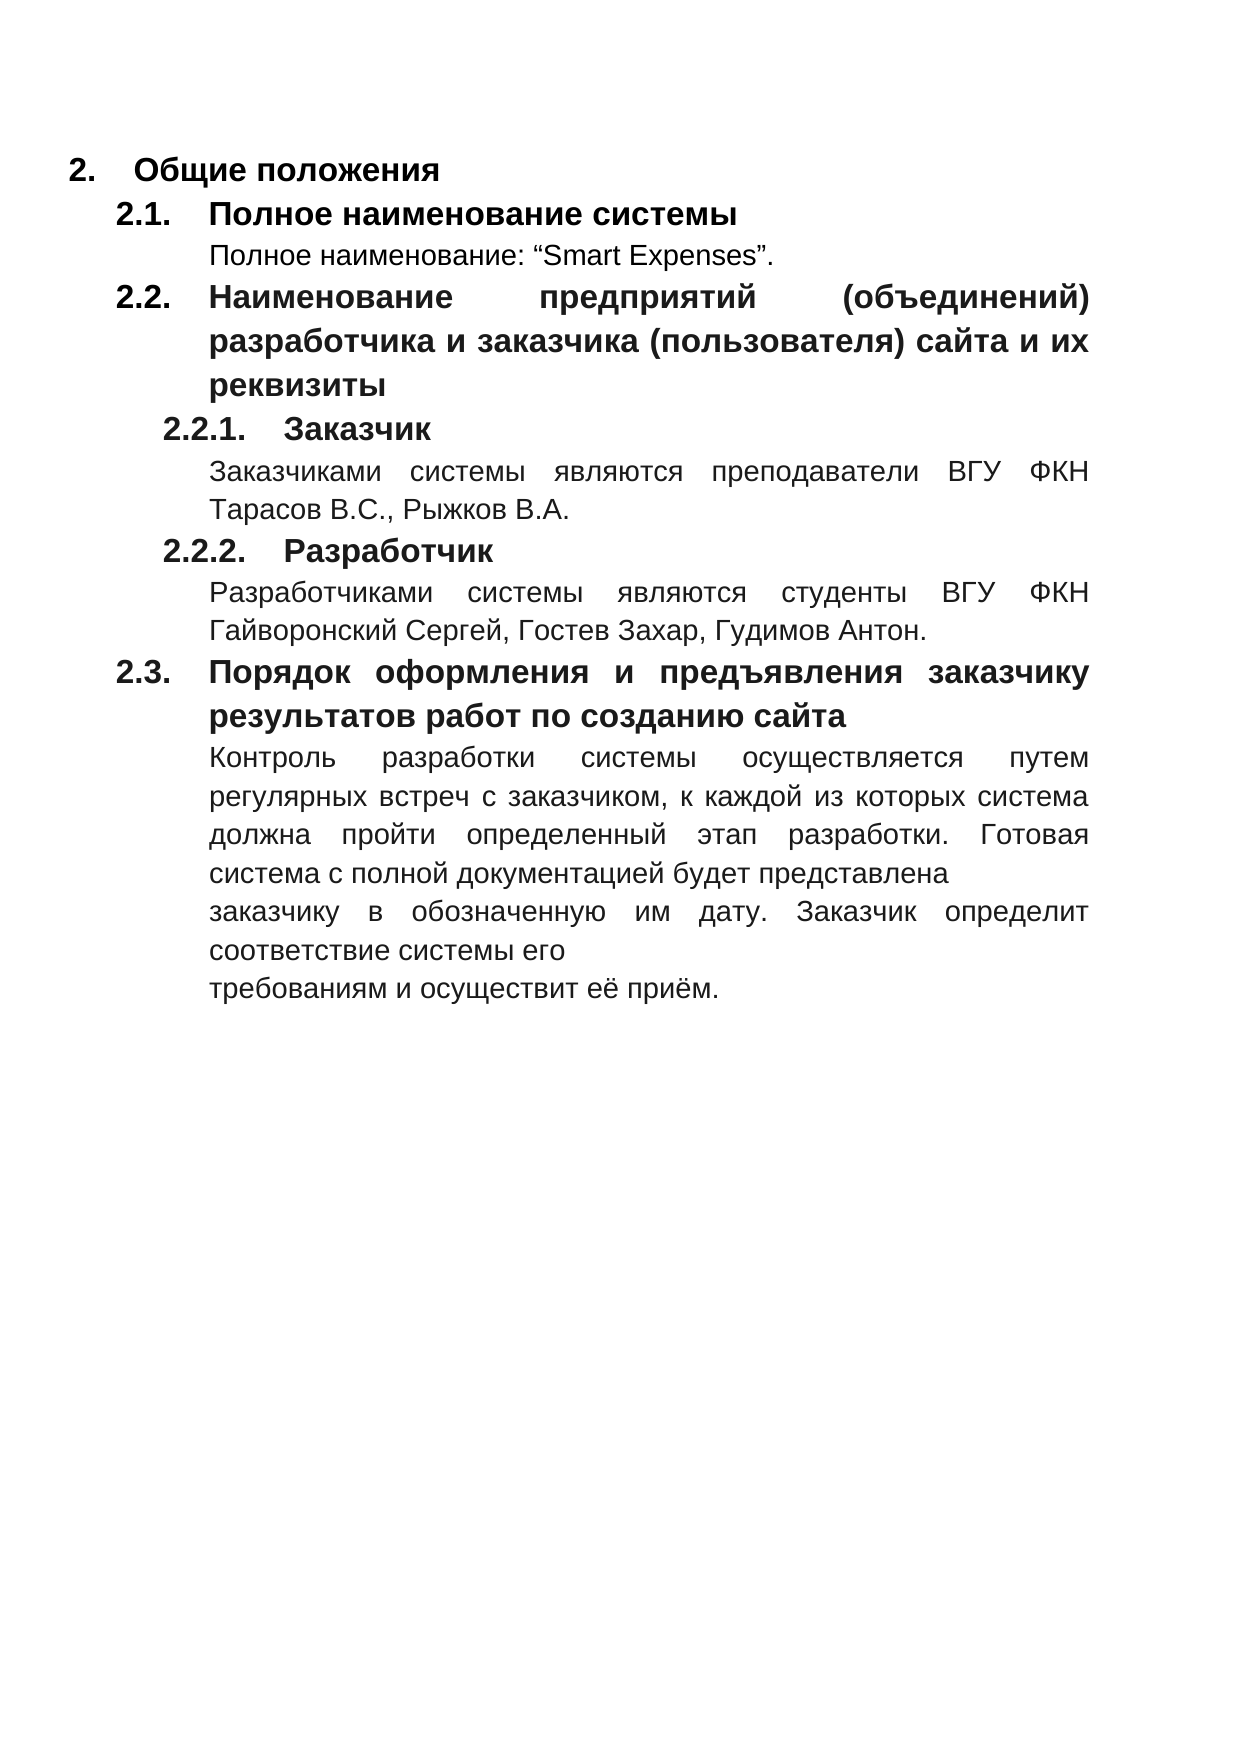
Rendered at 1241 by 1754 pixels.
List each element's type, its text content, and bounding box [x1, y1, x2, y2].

text заказчику в обозначенную им дату. Заказчик определит соответствие системы его [209, 894, 1090, 966]
list Заказчик [246, 409, 1090, 448]
text Полное наименование: “Smart Expenses”. [134, 238, 1090, 272]
list Наименование предприятий (объединений) разработчика и заказчика (пользователя) сайта и их реквизиты [171, 277, 1090, 404]
text Заказчиками системы являются преподаватели ВГУ ФКН Тарасов В.С., Рыжков В.А. [209, 453, 1090, 526]
text требованиям и осуществит её приём. [209, 971, 1090, 1005]
list Разработчик [246, 531, 1090, 569]
list Полное наименование системы [171, 194, 1090, 233]
list Порядок оформления и предъявления заказчику результатов работ по созданию сайта [171, 652, 1090, 734]
text Контроль разработки системы осуществляется путем регулярных встреч с заказчиком, к каждой из которых система должна пройти определенный этап разработки. Готовая система с полной документацией будет представлена [209, 740, 1090, 889]
text Разработчиками системы являются студенты ВГУ ФКН Гайворонский Сергей, Гостев Захар, Гудимов Антон. [209, 575, 1090, 647]
list Общие положения [96, 150, 1090, 188]
